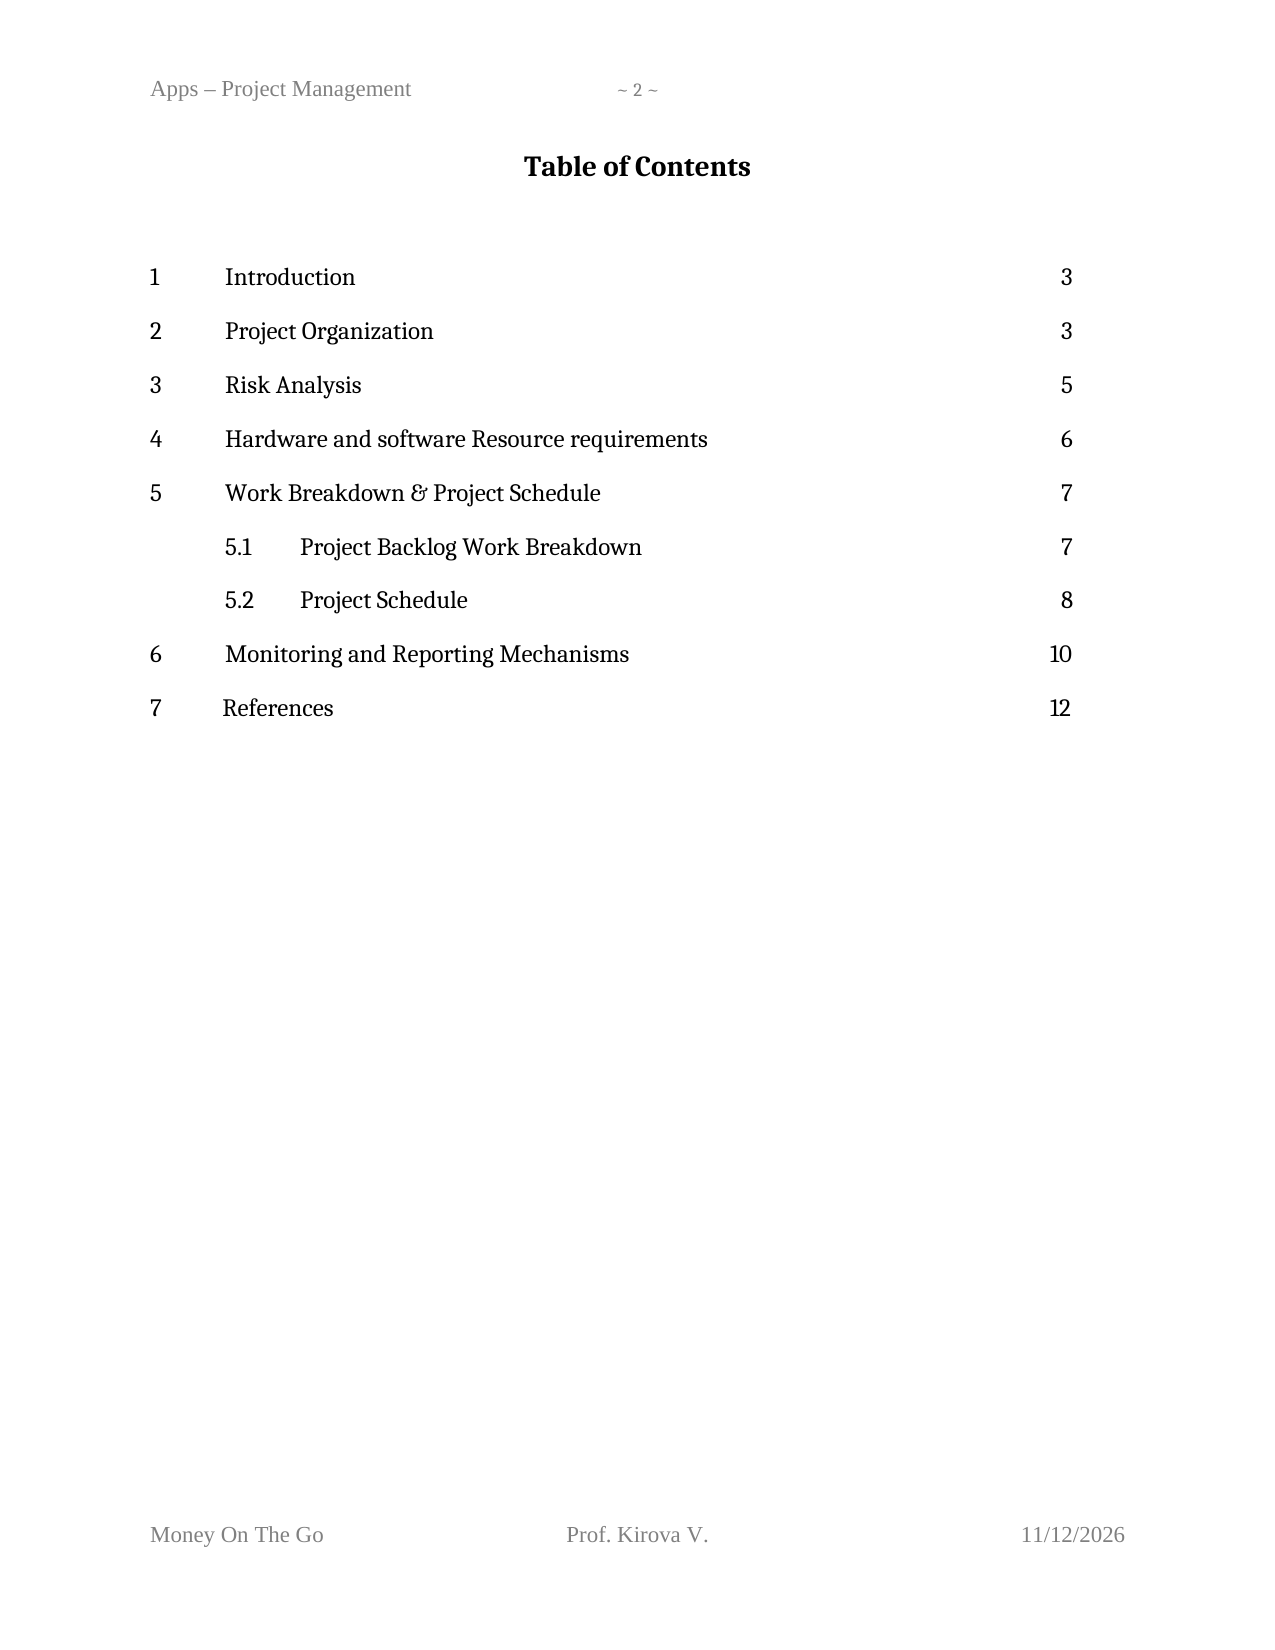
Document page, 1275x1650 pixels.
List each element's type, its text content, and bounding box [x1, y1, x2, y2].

text 1 Introduction 3 [150, 263, 225, 292]
text 2 Project Organization 3 [150, 317, 1125, 346]
text 1 Introduction 3 [525, 263, 1125, 292]
text 5 Work Breakdown & Project Schedule 7 [150, 479, 1125, 507]
text 6 Monitoring and Reporting Mechanisms 10 [150, 640, 1125, 669]
text 4 Hardware and software Resource requirements 6 [150, 425, 1125, 453]
text 5.1 Project Backlog Work Breakdown 7 [150, 532, 1125, 561]
text 5.2 Project Schedule 8 [150, 586, 1125, 615]
text 3 Risk Analysis 5 [525, 371, 1125, 400]
text 3 Risk Analysis 5 [150, 371, 225, 400]
text 7 References 12 [150, 694, 1125, 723]
text Table of Contents [150, 150, 1125, 183]
